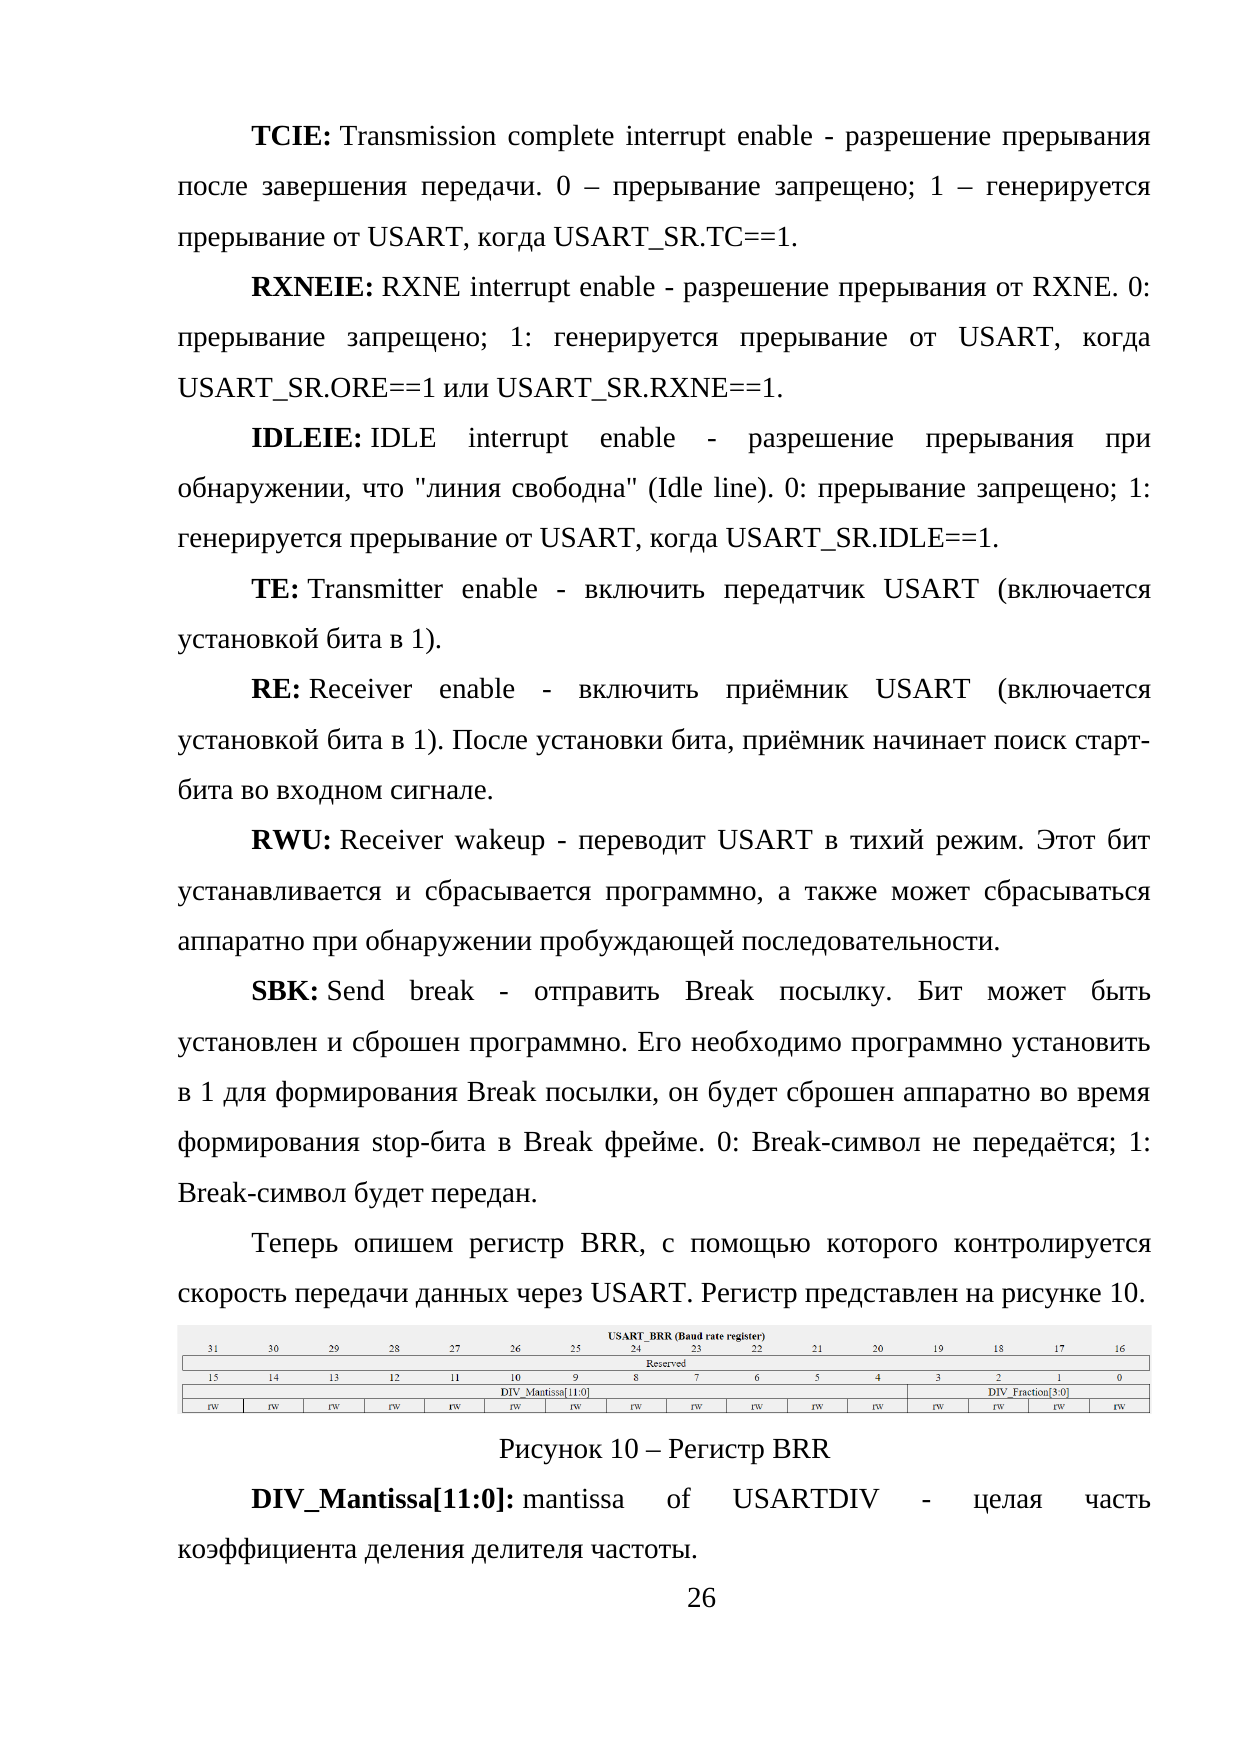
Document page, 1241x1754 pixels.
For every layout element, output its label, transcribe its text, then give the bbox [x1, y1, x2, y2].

text RXNEIE: RXNE interrupt enable - разрешение прерывания от RXNE. 0: прерывание запрещено; 1: генерируется прерывание от USART, когда USART_SR.ORE==1 или USART_SR.RXNE==1. [177, 269, 1152, 403]
picture [177, 1325, 1152, 1414]
text TE: Transmitter enable - включить передатчик USART (включается установкой бита в 1). [177, 571, 1152, 655]
text SBK: Send break - отправить Break посылку. Бит может быть установлен и сброшен программно. Его необходимо программно установить в 1 для формирования Break посылки, он будет сброшен аппаратно во время формирования stop-бита в Break фрейме. 0: Break-символ не передаётся; 1: Break-символ будет передан. [177, 973, 1152, 1208]
text RE: Receiver enable - включить приёмник USART (включается установкой бита в 1). После установки бита, приёмник начинает поиск старт-бита во входном сигнале. [177, 672, 1152, 806]
text Теперь опишем регистр BRR, с помощью которого контролируется скорость передачи данных через USART. Регистр представлен на рисунке 10. [177, 1225, 1152, 1309]
text TCIE: Transmission complete interrupt enable - разрешение прерывания после завершения передачи. 0 – прерывание запрещено; 1 – генерируется прерывание от USART, когда USART_SR.TC==1. [177, 118, 1152, 252]
text IDLEIE: IDLE interrupt enable - разрешение прерывания при обнаружении, что "линия свободна" (Idle line). 0: прерывание запрещено; 1: генерируется прерывание от USART, когда USART_SR.IDLE==1. [177, 420, 1152, 554]
text Рисунок 10 – Регистр BRR [177, 1431, 1152, 1464]
text RWU: Receiver wakeup - переводит USART в тихий режим. Этот бит устанавливается и сбрасывается программно, а также может сбрасываться аппаратно при обнаружении пробуждающей последовательности. [177, 822, 1152, 957]
text DIV_Mantissa[11:0]: mantissa of USARTDIV - целая часть коэффициента деления делителя частоты. [177, 1481, 1152, 1565]
